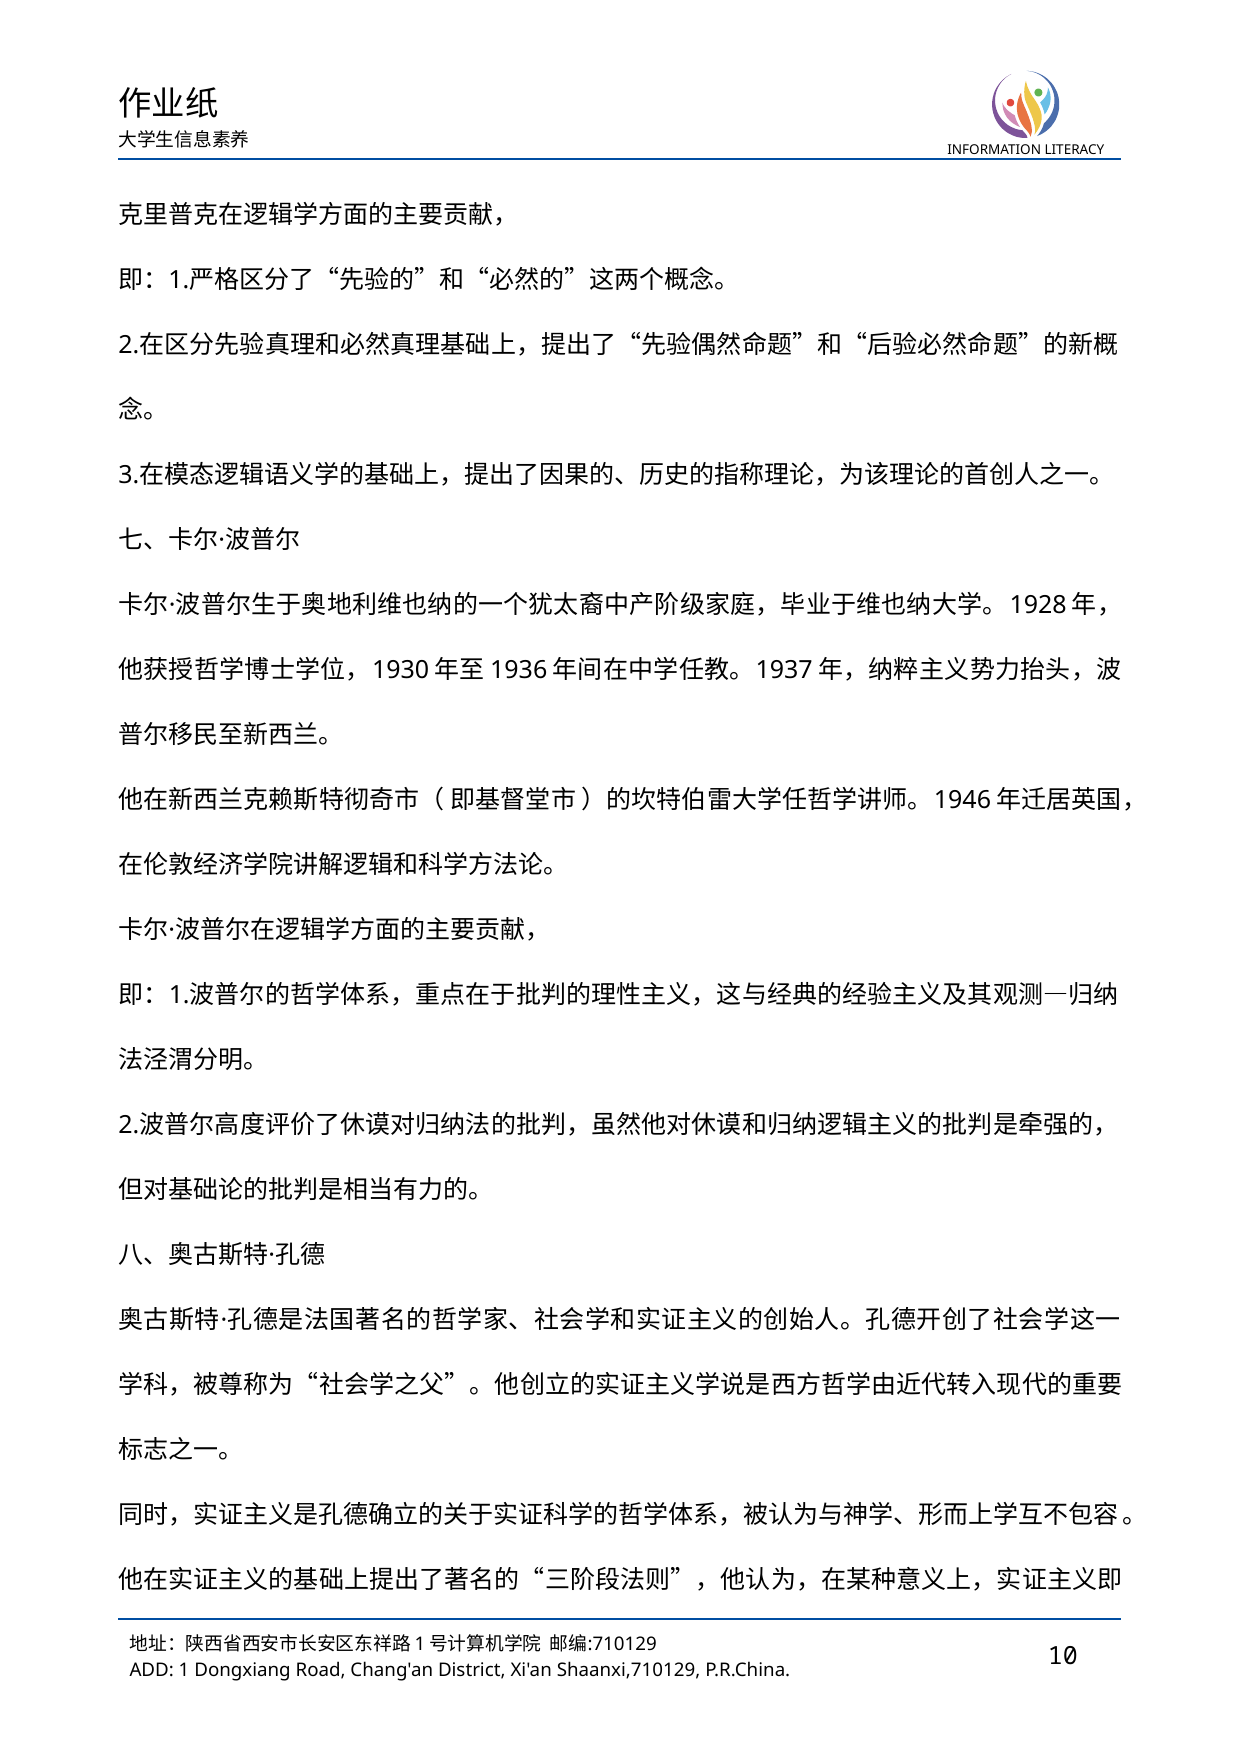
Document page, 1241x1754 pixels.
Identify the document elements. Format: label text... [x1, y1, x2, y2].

text 卡尔·波普尔生于奥地利维也纳的一个犹太裔中产阶级家庭，毕业于维也纳大学。1928年，他获授哲学博士学位，1930年至1936年间在中学任教。1937年，纳粹主义势力抬头，波普尔移民至新西兰。 [118, 570, 1122, 765]
text 克里普克在逻辑学方面的主要贡献， [118, 180, 1122, 245]
text 奥古斯特·孔德是法国著名的哲学家、社会学和实证主义的创始人。孔德开创了社会学这一学科，被尊称为“社会学之父”。他创立的实证主义学说是西方哲学由近代转入现代的重要标志之一。 [118, 1285, 1122, 1480]
text 2.波普尔高度评价了休谟对归纳法的批判，虽然他对休谟和归纳逻辑主义的批判是牵强的，但对基础论的批判是相当有力的。 [118, 1090, 1122, 1220]
text 2.在区分先验真理和必然真理基础上，提出了“先验偶然命题”和“后验必然命题”的新概念。 [118, 310, 1122, 440]
text 七、卡尔·波普尔 [118, 505, 1122, 570]
text 八、奥古斯特·孔德 [118, 1220, 1122, 1285]
text 即：1.严格区分了“先验的”和“必然的”这两个概念。 [118, 245, 1122, 310]
text 即：1.波普尔的哲学体系，重点在于批判的理性主义，这与经典的经验主义及其观测—归纳法泾渭分明。 [118, 960, 1122, 1090]
text 他在新西兰克赖斯特彻奇市（ 即基督堂市 ）的坎特伯雷大学任哲学讲师。1946年迁居英国，在伦敦经济学院讲解逻辑和科学方法论。 [118, 765, 1122, 895]
text 卡尔·波普尔在逻辑学方面的主要贡献， [118, 895, 1122, 960]
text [118, 1480, 1122, 1610]
text 3.在模态逻辑语义学的基础上，提出了因果的、历史的指称理论，为该理论的首创人之一。 [118, 440, 1122, 505]
